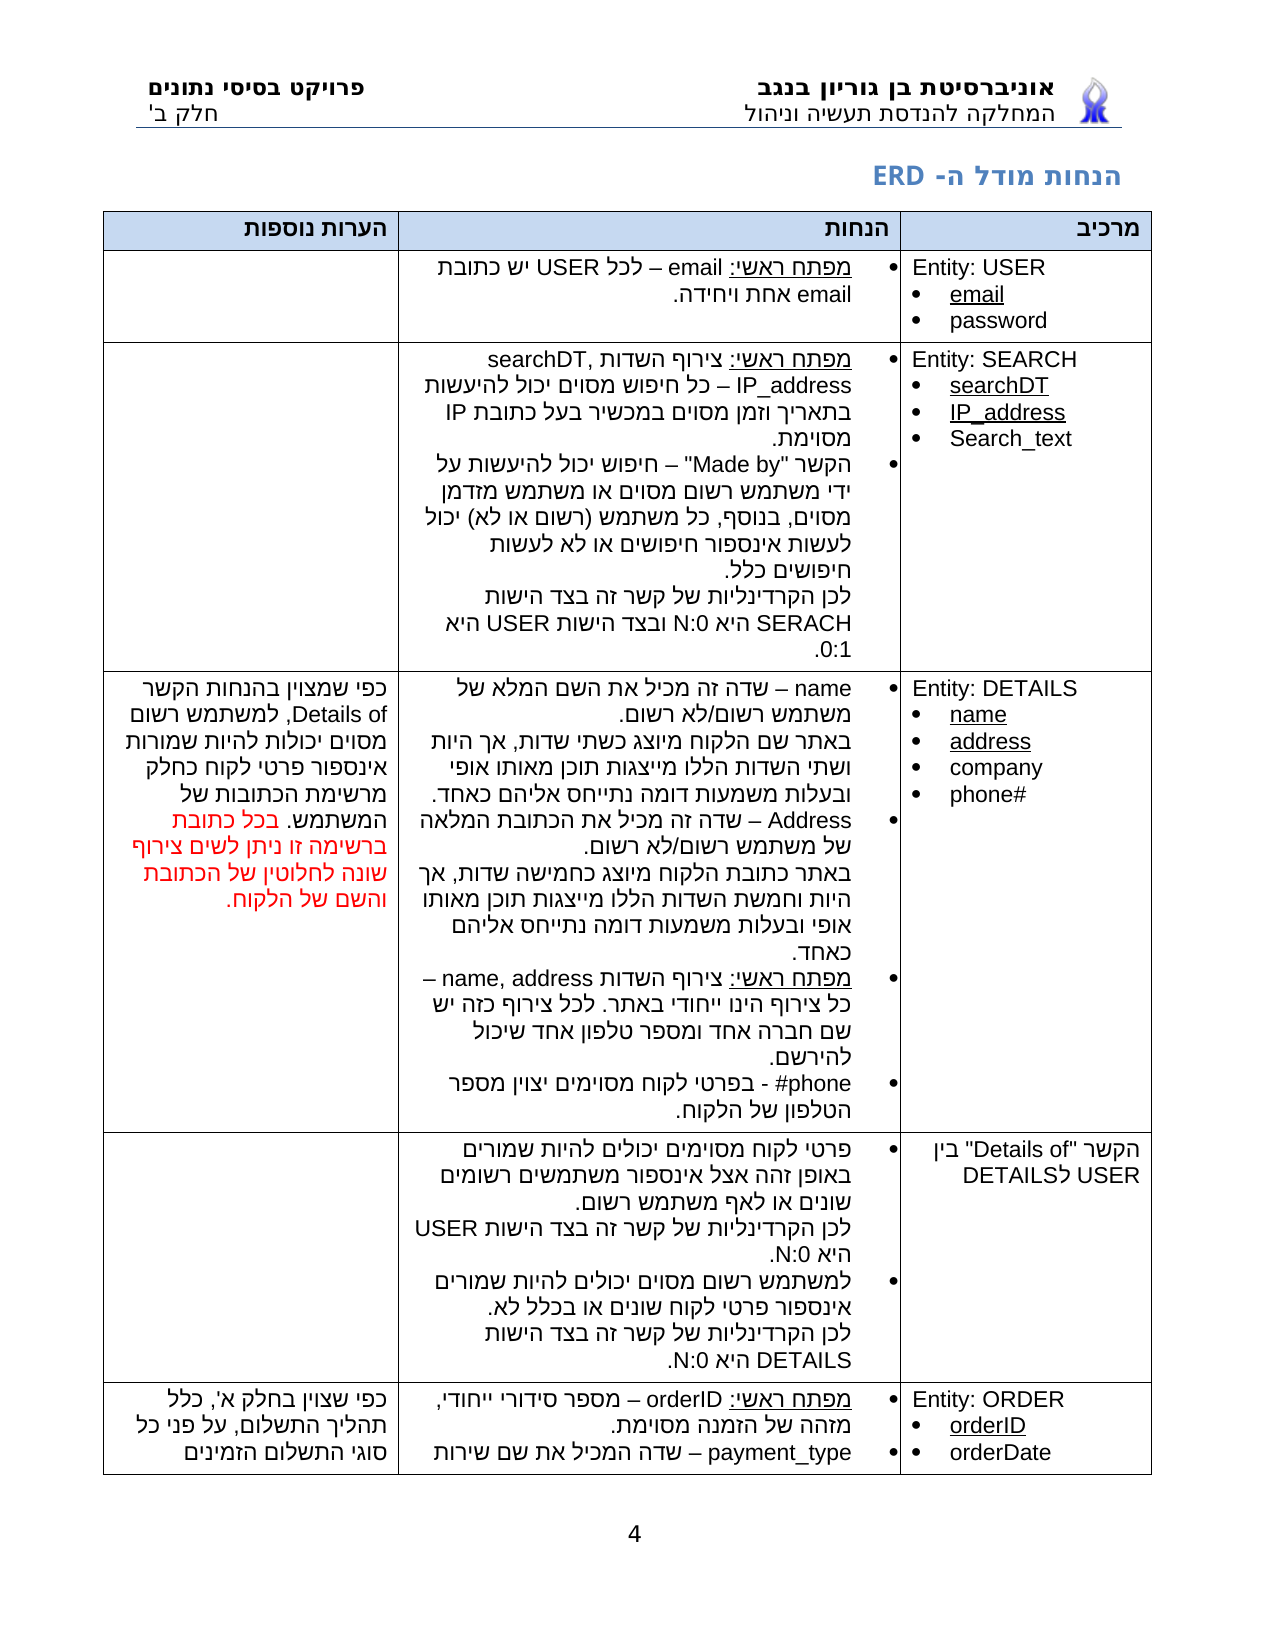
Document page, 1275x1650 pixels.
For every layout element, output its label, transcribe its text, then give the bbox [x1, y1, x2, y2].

table_cell [104, 251, 398, 342]
table_cell Entity: USER email password [901, 251, 1151, 342]
table_cell name – שדה זה מכיל את השם המלא של משתמש רשום/לא רשום. באתר שם הלקוח מיוצג כשתי שדות, אך היות ושתי השדות הללו מייצגות תוכן מאותו אופי ובעלות משמעות דומה נתייחס אליהם כאחד. Address – שדה זה מכיל את הכתובת המלאה של משתמש רשום/לא רשום. באתר כתובת הלקוח מיוצג כחמישה שדות, אך היות וחמשת השדות הללו מייצגות תוכן מאותו אופי ובעלות משמעות דומה נתייחס אליהם כאחד. מפתח ראשי: צירוף השדות name, address – כל צירוף הינו ייחודי באתר. לכל צירוף כזה יש שם חברה אחד ומספר טלפון אחד שיכול להירשם. phone# - בפרטי לקוח מסוימים יצוין מספר הטלפון של הלקוח. [399, 672, 900, 1132]
table_cell Entity: SEARCH searchDT IP_address Search_text [901, 343, 1151, 671]
table_header מרכיב [901, 212, 1151, 250]
table_header הערות נוספות [104, 212, 398, 250]
table_cell מפתח ראשי: צירוף השדות searchDT, IP_address – כל חיפוש מסוים יכול להיעשות בתאריך וזמן מסוים במכשיר בעל כתובת IP מסוימת. הקשר "Made by" – חיפוש יכול להיעשות על ידי משתמש רשום מסוים או משתמש מזדמן מסוים, בנוסף, כל משתמש (רשום או לא) יכול לעשות אינספור חיפושים או לא לעשות חיפושים כלל. לכן הקרדינליות של קשר זה בצד הישות SERACH היא 0:N ובצד הישות USER היא 0:1. [399, 343, 900, 671]
table_header הנחות [399, 212, 900, 250]
table_cell [104, 343, 398, 671]
table_cell כפי שמצוין בהנחות הקשר Details of, למשתמש רשום מסוים יכולות להיות שמורות אינספור פרטי לקוח כחלק מרשימת הכתובות של המשתמש. בכל כתובת ברשימה זו ניתן לשים צירוף שונה לחלוטין של הכתובת והשם של הלקוח. [104, 672, 398, 1132]
table_cell מפתח ראשי: email – לכל USER יש כתובת email אחת ויחידה. [399, 251, 900, 342]
picture [1078, 77, 1111, 124]
table_cell פרטי לקוח מסוימים יכולים להיות שמורים באופן זהה אצל אינספור משתמשים רשומים שונים או לאף משתמש רשום. לכן הקרדינליות של קשר זה בצד הישות USER היא 0:N. למשתמש רשום מסוים יכולים להיות שמורים אינספור פרטי לקוח שונים או בכלל לא. לכן הקרדינליות של קשר זה בצד הישות DETAILS היא 0:N. [399, 1133, 900, 1382]
table_cell Entity: ORDER orderID orderDate shipping_method payment_type [901, 1383, 1151, 1474]
table_cell [104, 1133, 398, 1382]
table_cell הקשר "Details of" בין USER לDETAILS [901, 1133, 1151, 1382]
subtitle הנחות מודל ה- ERD [148, 156, 1122, 193]
table_cell Entity: DETAILS name address company phone# [901, 672, 1151, 1132]
